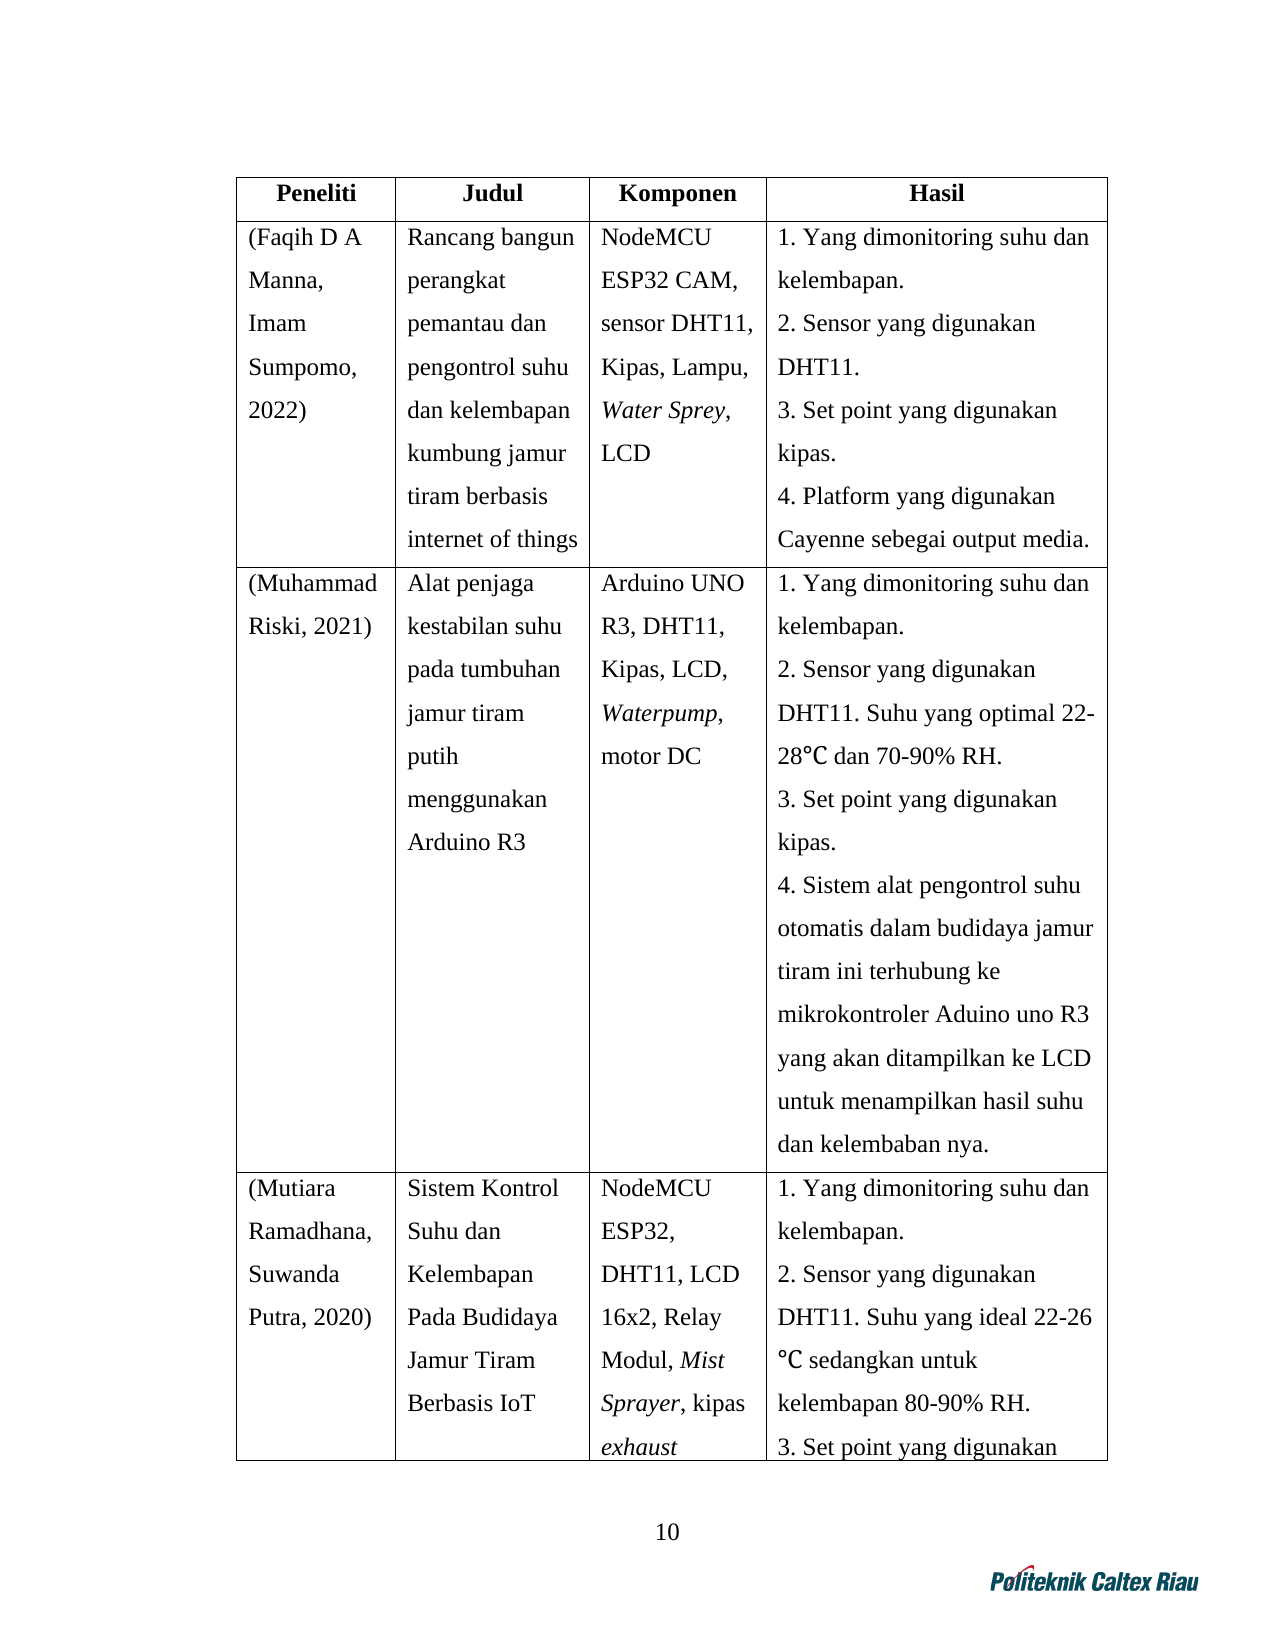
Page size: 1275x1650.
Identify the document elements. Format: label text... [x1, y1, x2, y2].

table_cell Alat penjaga kestabilan suhu pada tumbuhan jamur tiram putih menggunakan Arduino R3 [396, 568, 589, 1172]
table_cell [590, 1173, 766, 1460]
picture [990, 1565, 1199, 1591]
table_cell Rancang bangun perangkat pemantau dan pengontrol suhu dan kelembapan kumbung jamur tiram berbasis internet of things [396, 222, 589, 567]
table_cell (Faqih D A Manna, Imam Sumpomo, 2022) [237, 222, 395, 567]
table_header Hasil [767, 178, 1107, 221]
table_cell NodeMCU ESP32 CAM, sensor DHT11, Kipas, Lampu, Water Sprey, LCD [590, 222, 766, 567]
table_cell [237, 1173, 395, 1460]
table_header Peneliti [237, 178, 395, 221]
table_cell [767, 1173, 1107, 1460]
table_cell Arduino UNO R3, DHT11, Kipas, LCD, Waterpump, motor DC [590, 568, 766, 1172]
picture [995, 1581, 1004, 1591]
table_header Komponen [590, 178, 766, 221]
table_header Judul [396, 178, 589, 221]
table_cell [396, 1173, 589, 1460]
table_cell 1. Yang dimonitoring suhu dan kelembapan. 2. Sensor yang digunakan DHT11. 3. Set point yang digunakan kipas. 4. Platform yang digunakan Cayenne sebegai output media. [767, 222, 1107, 567]
table_cell (Muhammad Riski, 2021) [237, 568, 395, 1172]
picture [1025, 1580, 1029, 1591]
picture [1120, 1580, 1124, 1591]
picture [1097, 1576, 1107, 1587]
table_cell 1. Yang dimonitoring suhu dan kelembapan. 2. Sensor yang digunakan DHT11. Suhu yang optimal 22-28℃ dan 70-90% RH. 3. Set point yang digunakan kipas. 4. Sistem alat pengontrol suhu otomatis dalam budidaya jamur tiram ini terhubung ke mikrokontroler Aduino uno R3 yang akan ditampilkan ke LCD untuk menampilkan hasil suhu dan kelembaban nya. [767, 568, 1107, 1172]
